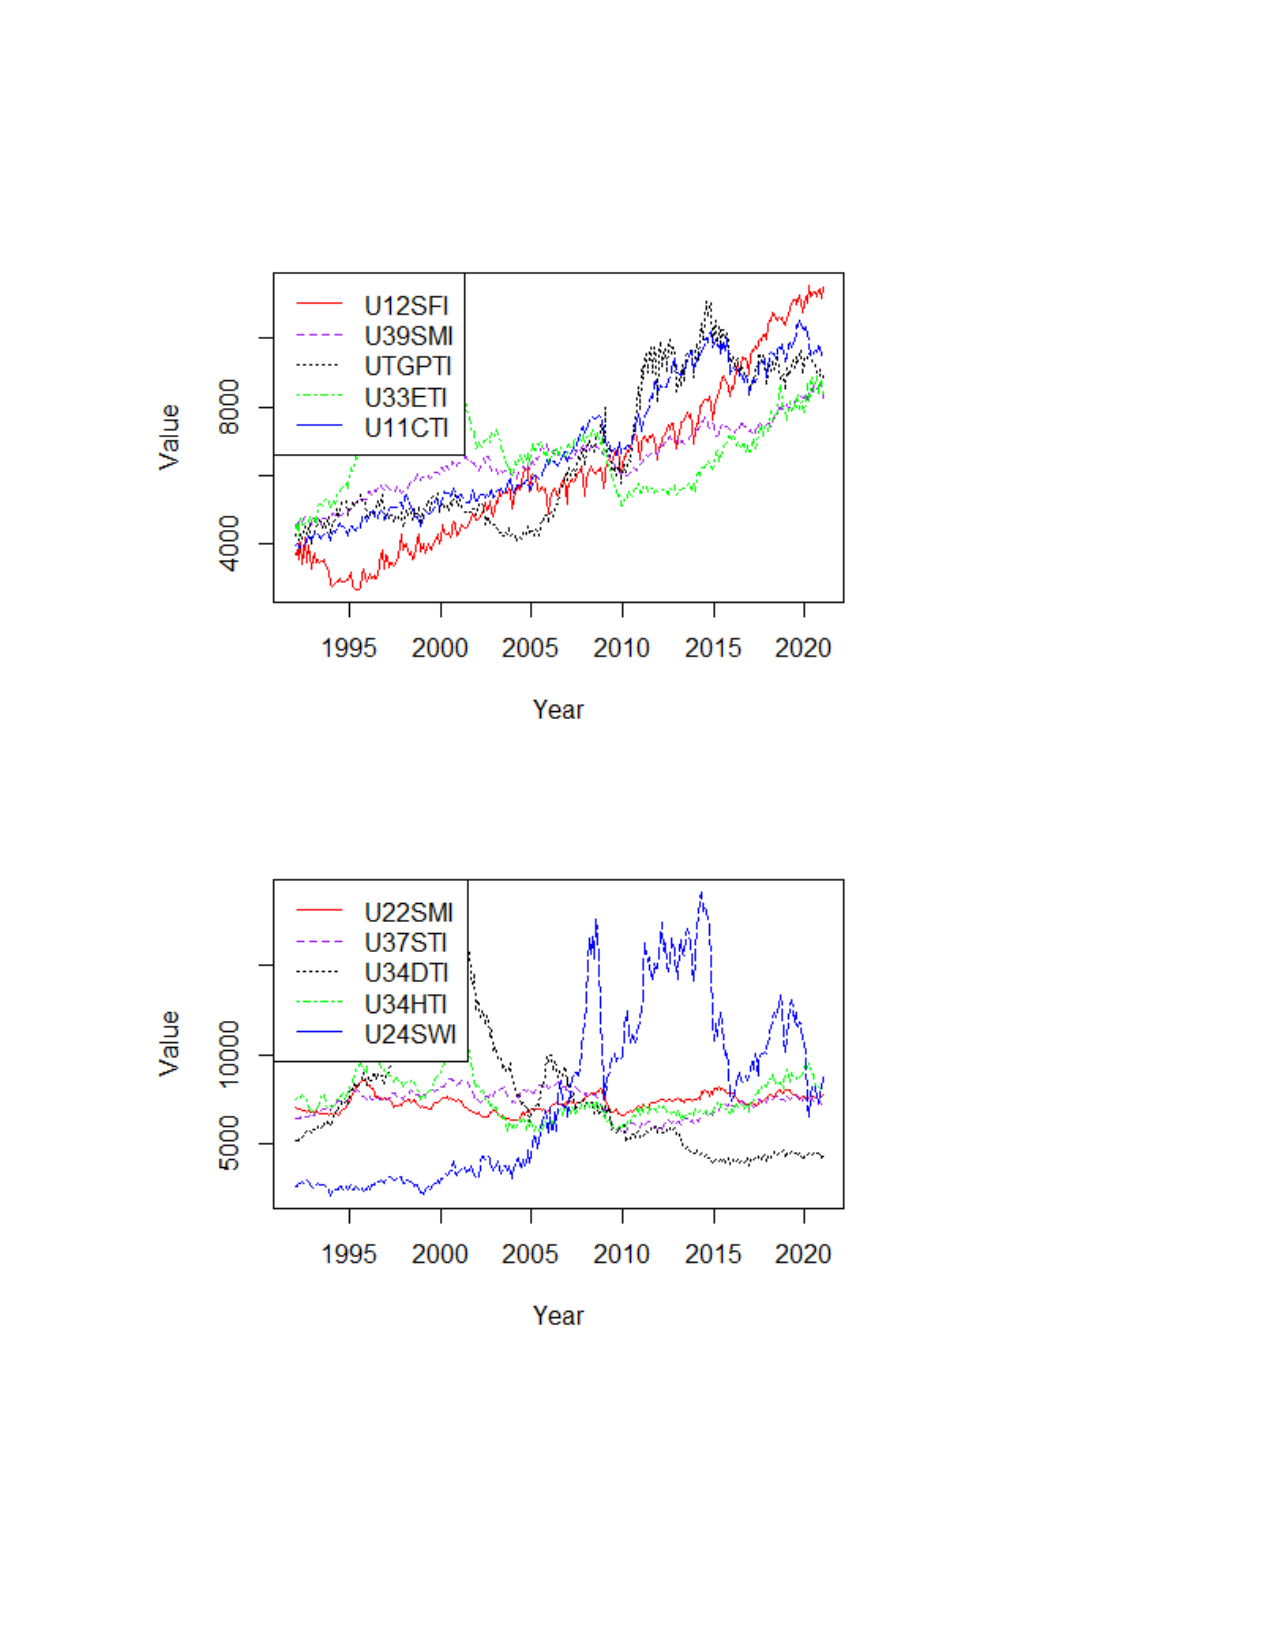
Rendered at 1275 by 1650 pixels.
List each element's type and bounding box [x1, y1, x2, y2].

picture [150, 150, 908, 1363]
